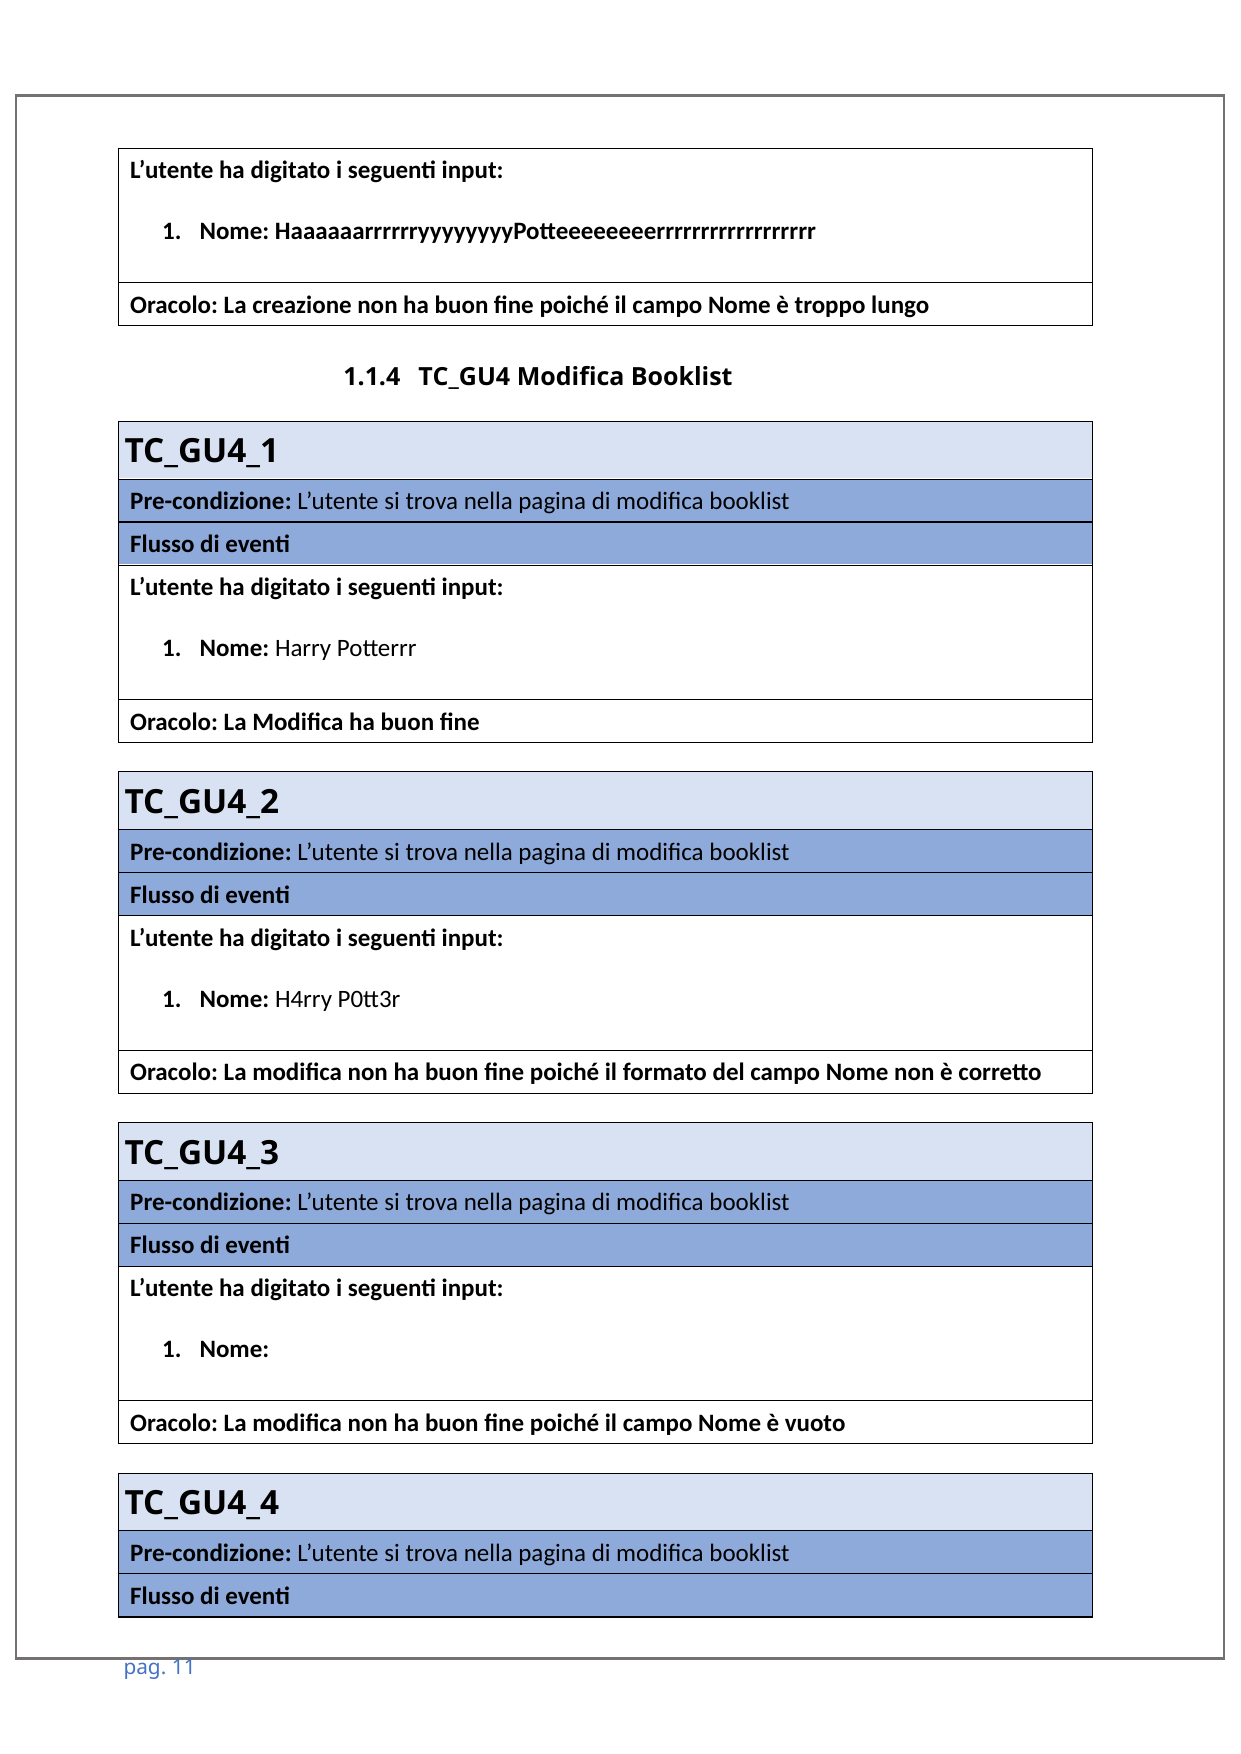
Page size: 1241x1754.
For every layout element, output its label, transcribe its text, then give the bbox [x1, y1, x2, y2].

table_cell Flusso di eventi [119, 873, 1092, 915]
subtitle TC_GU4 Modifica Booklist [343, 358, 1122, 392]
table_cell Oracolo: La Modifica ha buon fine [119, 700, 1092, 742]
table_cell L’utente ha digitato i seguenti input: Nome: H4rry P0tt3r [119, 916, 1092, 1050]
table_header TC_GU4_4 [119, 1474, 1092, 1530]
table_header TC_GU4_2 [119, 772, 1092, 829]
table_cell Flusso di eventi [119, 1574, 1092, 1616]
table_cell Oracolo: La creazione non ha buon fine poiché il campo Nome è troppo lungo [119, 283, 1092, 325]
table_header TC_GU4_3 [119, 1123, 1092, 1180]
table_cell Flusso di eventi [119, 523, 1092, 564]
table_cell Pre-condizione: L’utente si trova nella pagina di modifica booklist [119, 1181, 1092, 1223]
table_cell Oracolo: La modifica non ha buon fine poiché il formato del campo Nome non è corretto [119, 1051, 1092, 1093]
table_cell Pre-condizione: L’utente si trova nella pagina di modifica booklist [119, 480, 1092, 521]
table_cell L’utente ha digitato i seguenti input: Nome: HaaaaaarrrrrryyyyyyyyPotteeeeeeeerrrrrrrrrrrrrrrrrr [119, 149, 1092, 282]
table_cell Oracolo: La modifica non ha buon fine poiché il campo Nome è vuoto [119, 1401, 1092, 1443]
table_cell L’utente ha digitato i seguenti input: Nome: Harry Potterrr [119, 566, 1092, 699]
table_cell Pre-condizione: L’utente si trova nella pagina di modifica booklist [119, 830, 1092, 872]
table_header TC_GU4_1 [119, 422, 1092, 478]
table_cell L’utente ha digitato i seguenti input: Nome: [119, 1267, 1092, 1400]
table_cell Flusso di eventi [119, 1224, 1092, 1266]
table_cell Pre-condizione: L’utente si trova nella pagina di modifica booklist [119, 1531, 1092, 1573]
